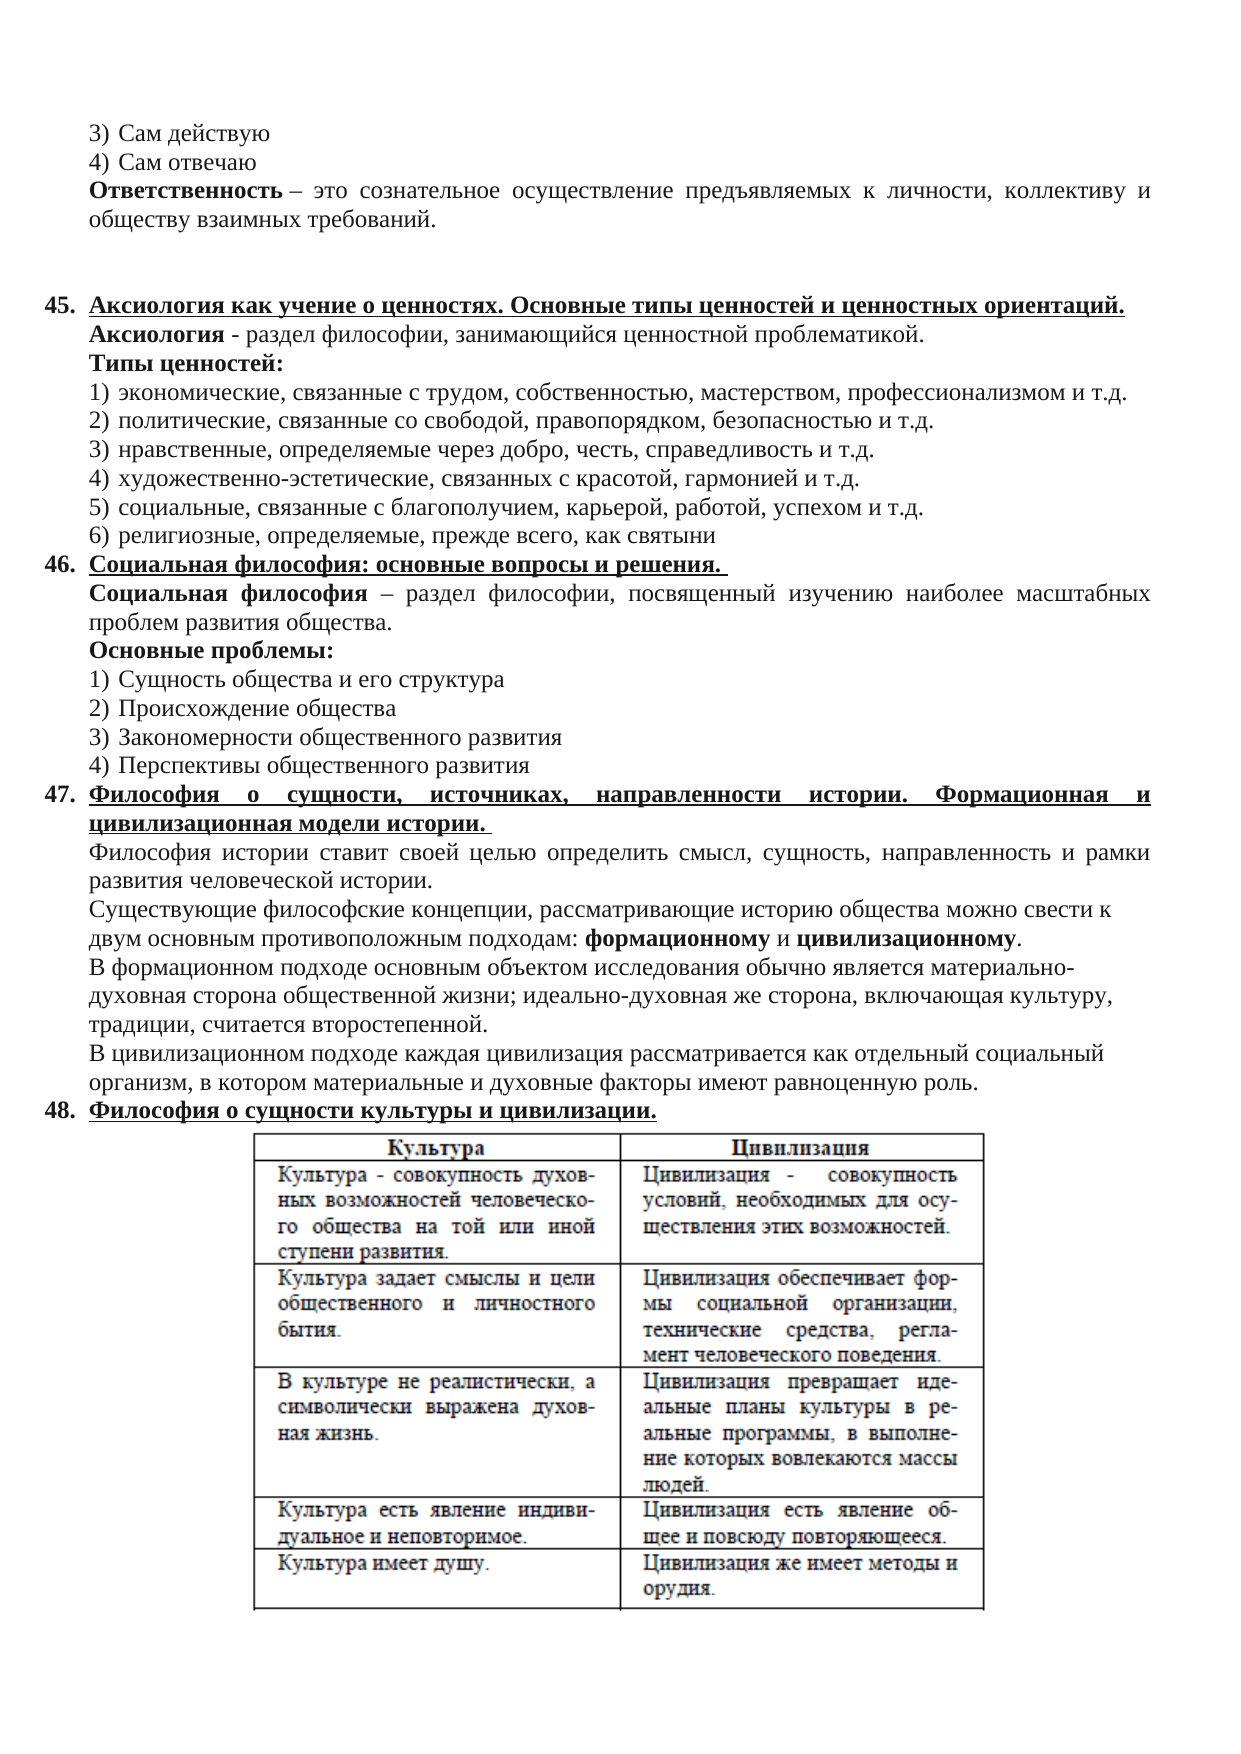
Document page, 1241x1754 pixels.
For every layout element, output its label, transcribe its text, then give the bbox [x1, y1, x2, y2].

text Философия истории ставит своей целью определить смысл, сущность, направленность и рамки развития человеческой истории. [88, 837, 1152, 894]
list религиозные, определяемые, прежде всего, как святыни [88, 521, 1152, 549]
list Происхождение общества [88, 693, 1152, 722]
list Аксиология как учение о ценностях. Основные типы ценностей и ценностных ориентаций. [44, 291, 1152, 319]
list Философия о сущности культуры и цивилизации. [44, 1096, 1152, 1124]
list Перспективы общественного развития [88, 751, 1152, 779]
text Аксиология - раздел философии, занимающийся ценностной проблематикой. [88, 319, 1152, 348]
list Философия о сущности, источниках, направленности истории. Формационная и цивилизационная модели истории. [44, 779, 1152, 837]
list социальные, связанные с благополучием, карьерой, работой, успехом и т.д. [88, 492, 1152, 521]
text Типы ценностей: [88, 348, 1152, 377]
list художественно-эстетические, связанных с красотой, гармонией и т.д. [88, 463, 1152, 492]
text В формационном подходе основным объектом исследования обычно является материально-духовная сторона общественной жизни; идеально-духовная же сторона, включающая культуру, традиции, считается второстепенной. [88, 952, 1152, 1038]
list нравственные, определяемые через добро, честь, справедливость и т.д. [88, 434, 1152, 463]
list Сам отвечаю [88, 147, 1152, 176]
list политические, связанные со свободой, правопорядком, безопасностью и т.д. [88, 406, 1152, 434]
text В цивилизационном подходе каждая цивилизация рассматривается как отдельный социальный организм, в котором материальные и духовные факторы имеют равноценную роль. [88, 1038, 1152, 1096]
text Основные проблемы: [88, 636, 1152, 664]
list Ответственность – это сознательное осуществление предъявляемых к личности, коллективу и обществу взаимных требований. [88, 176, 1152, 233]
text Социальная философия – раздел философии, посвященный изучению наиболее масштабных проблем развития общества. [88, 578, 1152, 636]
text Существующие философские концепции, рассматривающие историю общества можно свести к двум основным противоположным подходам: формационному и цивилизационному. [88, 894, 1152, 952]
picture [249, 1124, 991, 1614]
list Закономерности общественного развития [88, 722, 1152, 751]
list экономические, связанные с трудом, собственностью, мастерством, профессионализмом и т.д. [88, 377, 1152, 406]
list Сам действую [88, 118, 1152, 147]
list Сущность общества и его структура [88, 664, 1152, 693]
list Социальная философия: основные вопросы и решения. [44, 549, 1152, 578]
